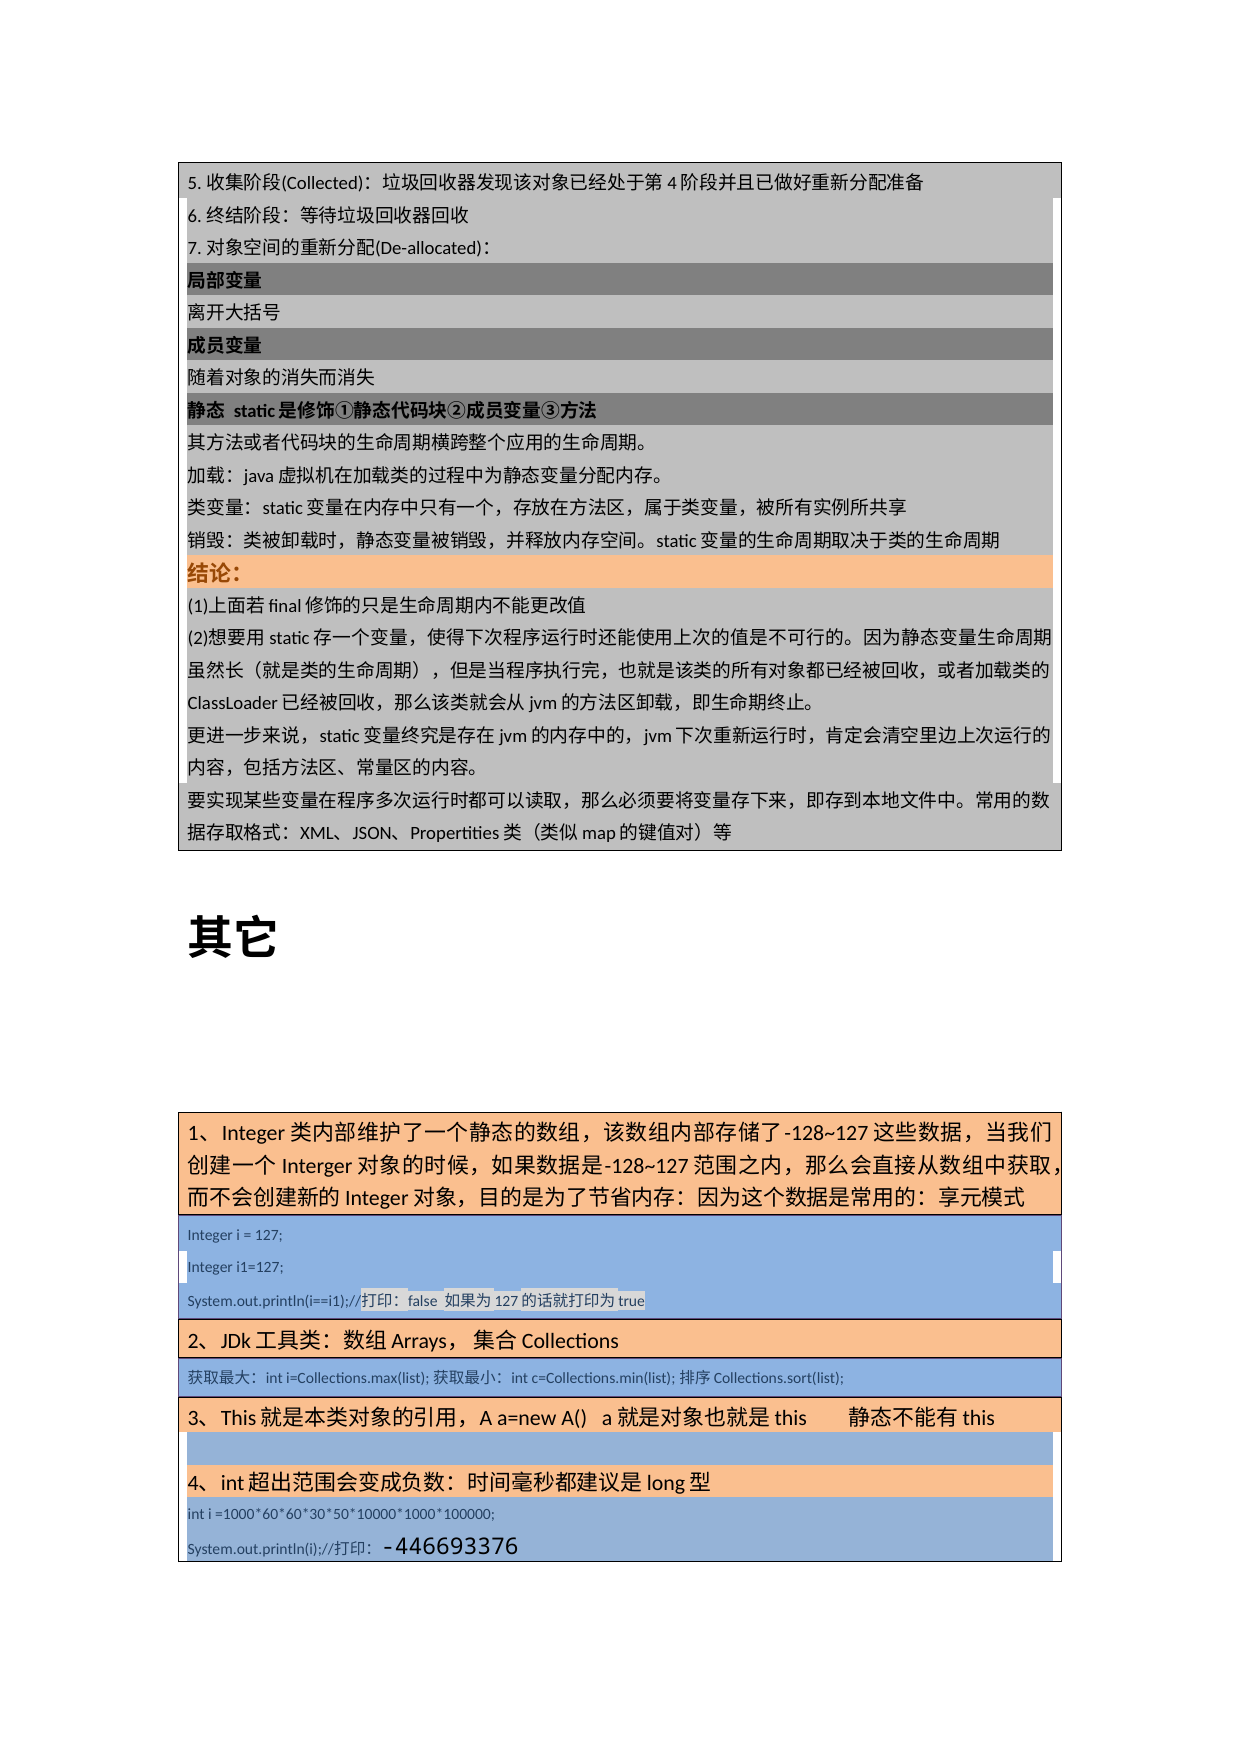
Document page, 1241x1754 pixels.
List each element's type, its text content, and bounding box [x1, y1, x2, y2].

text 要实现某些变量在程序多次运行时都可以读取，那么必须要将变量存下来，即存到本地文件中。常用的数据存取格式：XML、JSON、Propertities类（类似map的键值对）等 [179, 779, 1061, 850]
text 4、int超出范围会变成负数：时间毫秒都建议是long型 [187, 1465, 1053, 1497]
text 随着对象的消失而消失 [187, 360, 1053, 393]
text 销毁：类被卸载时，静态变量被销毁，并释放内存空间。static变量的生命周期取决于类的生命周期 [187, 523, 1053, 555]
text 结论： [187, 555, 1053, 588]
text System.out.println(i==i1);//打印：false 如果为127的话就打印为true [179, 1280, 1061, 1318]
text 3、This就是本类对象的引用，A a=new A() a就是对象也就是this 静态不能有this [179, 1398, 1061, 1432]
text 成员变量 [187, 328, 1053, 360]
text 5. 收集阶段(Collected)：垃圾回收器发现该对象已经处于第4阶段并且已做好重新分配准备 [179, 163, 1061, 198]
text 7. 对象空间的重新分配(De-allocated)： [187, 230, 1053, 263]
text 类变量：static变量在内存中只有一个，存放在方法区，属于类变量，被所有实例所共享 [187, 490, 1053, 523]
text (1)上面若final修饰的只是生命周期内不能更改值 [187, 588, 1053, 620]
text 加载：java虚拟机在加载类的过程中为静态变量分配内存。 [187, 458, 1053, 490]
text 6. 终结阶段：等待垃圾回收器回收 [187, 198, 1053, 230]
text Integer i1=127; [187, 1251, 1053, 1280]
text 静态 static是修饰①静态代码块②成员变量③方法 [187, 393, 1053, 425]
text System.out.println(i);//打印：-446693376 [187, 1530, 1053, 1561]
text 更进一步来说，static变量终究是存在jvm的内存中的，jvm下次重新运行时，肯定会清空里边上次运行的内容，包括方法区、常量区的内容。 [187, 718, 1053, 779]
text 1、Integer类内部维护了一个静态的数组，该数组内部存储了-128~127这些数据，当我们创建一个Interger对象的时候，如果数据是-128~127范围之内，那么会直接从数组中获取，而不会创建新的Integer对象，目的是为了节省内存：因为这个数据是常用的：享元模式 [179, 1113, 1061, 1214]
text Integer i = 127; [179, 1216, 1061, 1251]
text 其方法或者代码块的生命周期横跨整个应用的生命周期。 [187, 425, 1053, 458]
text 2、JDk工具类：数组Arrays， 集合Collections [179, 1320, 1061, 1357]
text 局部变量 [187, 263, 1053, 295]
text int i =1000*60*60*30*50*10000*1000*100000; [187, 1497, 1053, 1530]
text 获取最大：int i=Collections.max(list); 获取最小：int c=Collections.min(list); 排序Collections.sort(list); [179, 1359, 1061, 1396]
subtitle 其它 [187, 886, 1053, 984]
text 离开大括号 [187, 295, 1053, 328]
text (2)想要用static存一个变量，使得下次程序运行时还能使用上次的值是不可行的。因为静态变量生命周期虽然长（就是类的生命周期），但是当程序执行完，也就是该类的所有对象都已经被回收，或者加载类的ClassLoader已经被回收，那么该类就会从jvm的方法区卸载，即生命期终止。 [187, 620, 1053, 718]
